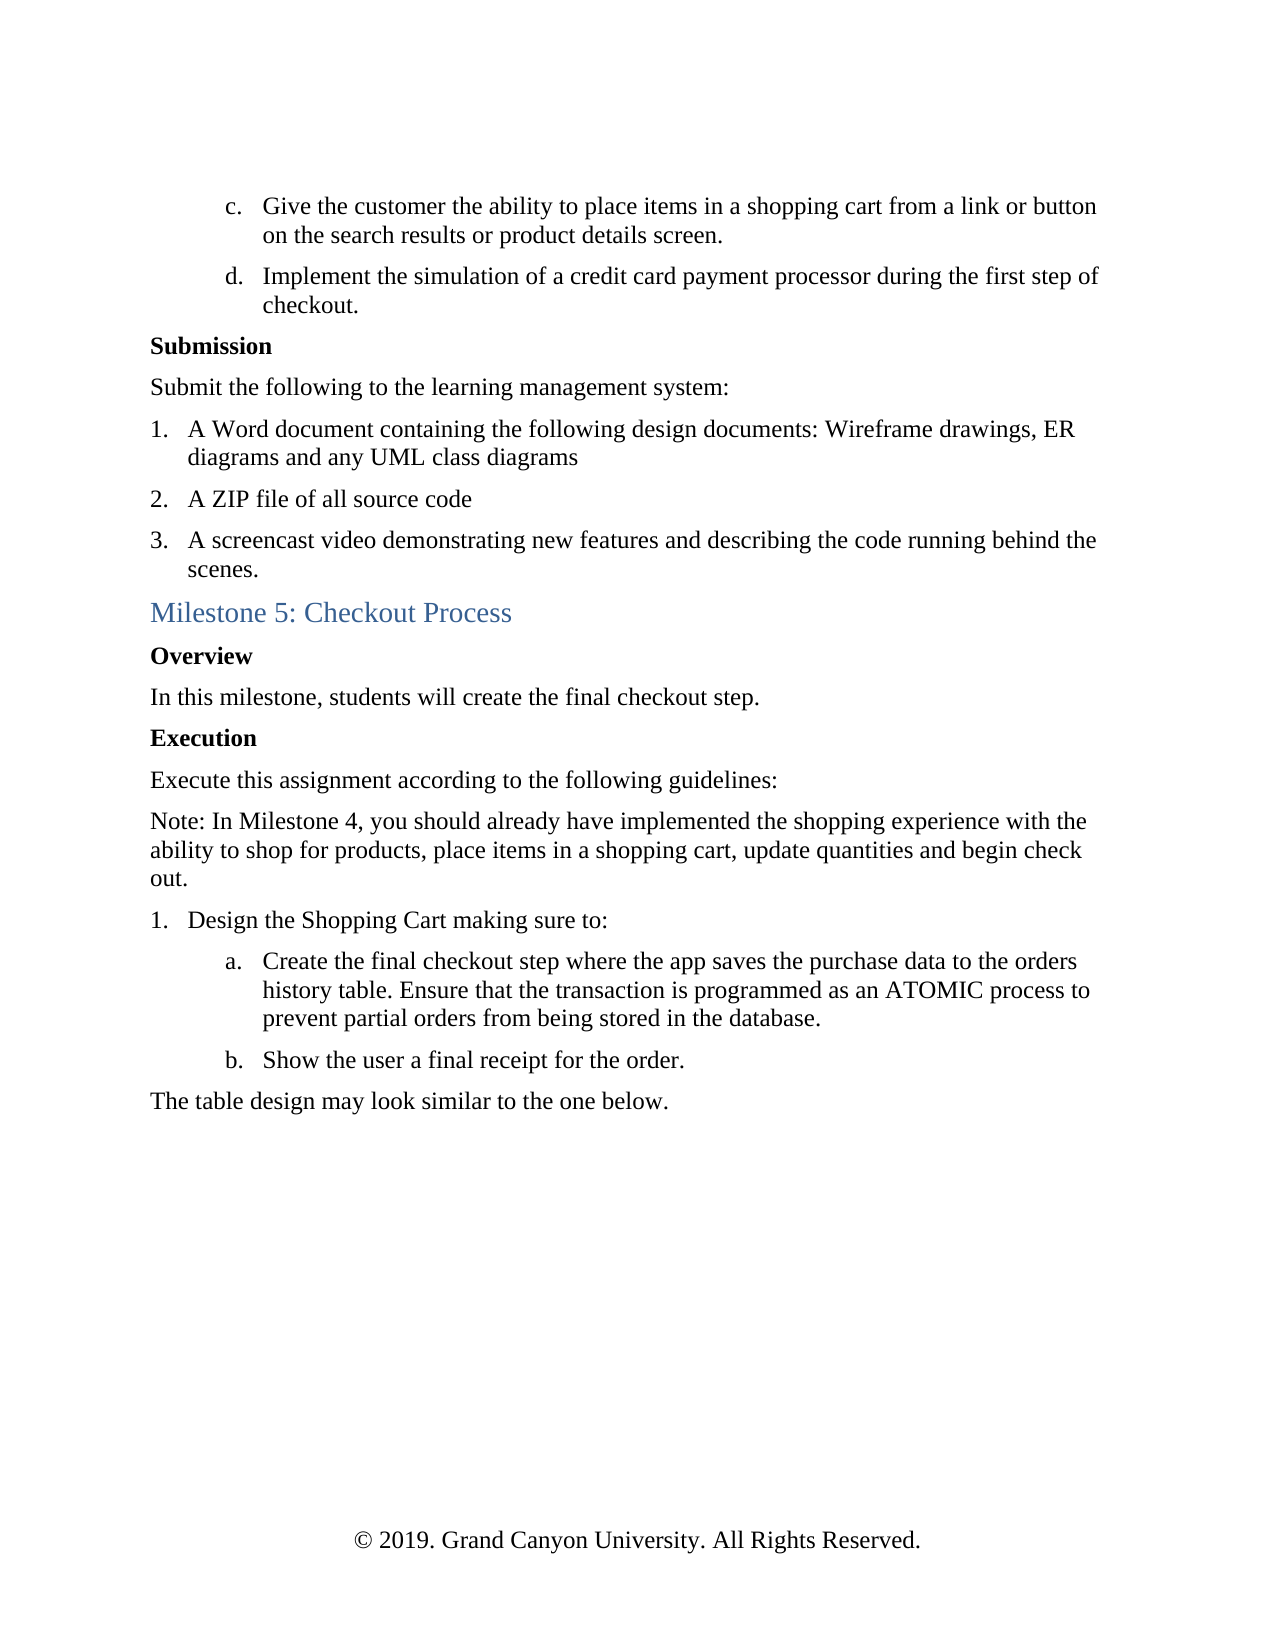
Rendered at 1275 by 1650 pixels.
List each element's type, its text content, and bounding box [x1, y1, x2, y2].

text Submit the following to the learning management system: [150, 372, 1125, 401]
list Design the Shopping Cart making sure to: [150, 905, 1125, 933]
list Create the final checkout step where the app saves the purchase data to the orders history table. Ensure that the transaction is programmed as an ATOMIC process to prevent partial orders from being stored in the database. [225, 946, 1125, 1032]
text Execution [150, 723, 1125, 752]
list Show the user a final receipt for the order. [225, 1045, 1125, 1073]
list Give the customer the ability to place items in a shopping cart from a link or button on the search results or product details screen. [225, 191, 1125, 249]
text Execute this assignment according to the following guidelines: [150, 765, 1125, 793]
subtitle Milestone 5: Checkout Process [150, 595, 1125, 628]
list A ZIP file of all source code [150, 484, 1125, 512]
list A screencast video demonstrating new features and describing the code running behind the scenes. [150, 525, 1125, 582]
text Overview [150, 641, 1125, 670]
text In this milestone, students will create the final checkout step. [150, 682, 1125, 711]
text Note: In Milestone 4, you should already have implemented the shopping experience with the ability to shop for products, place items in a shopping cart, update quantities and begin check out. [150, 806, 1125, 892]
text The table design may look similar to the one below. [150, 1086, 1125, 1115]
list Implement the simulation of a credit card payment processor during the first step of checkout. [225, 261, 1125, 319]
text Submission [150, 331, 1125, 360]
list A Word document containing the following design documents: Wireframe drawings, ER diagrams and any UML class diagrams [150, 414, 1125, 471]
